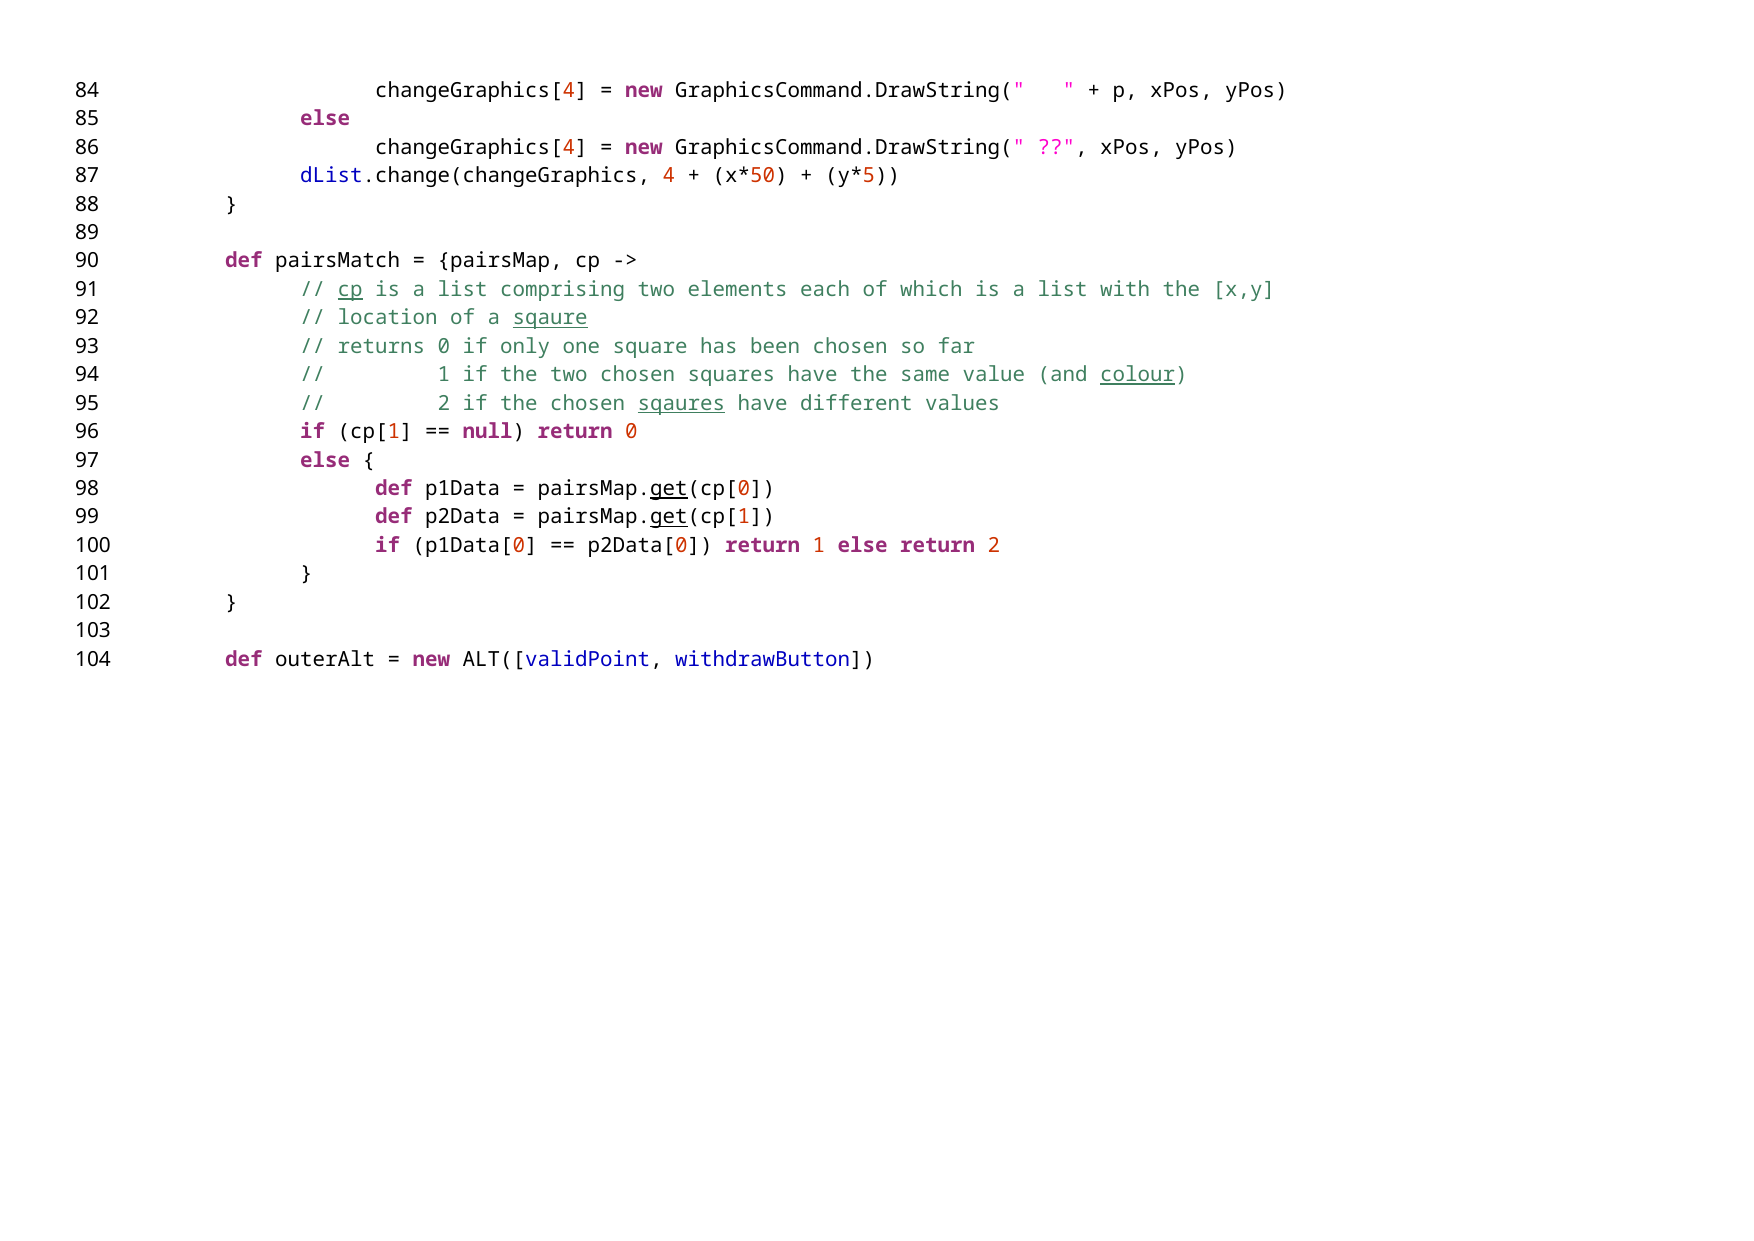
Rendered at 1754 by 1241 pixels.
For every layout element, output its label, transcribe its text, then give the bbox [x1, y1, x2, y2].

list // 1 if the two chosen squares have the same value (and colour) [75, 359, 1679, 388]
list else { [75, 445, 1679, 473]
list if (p1Data[0] == p2Data[0]) return 1 else return 2 [75, 530, 1679, 558]
list // 2 if the chosen sqaures have different values [75, 388, 1679, 416]
list // location of a sqaure [75, 302, 1679, 331]
list def p1Data = pairsMap.get(cp[0]) [75, 473, 1679, 502]
list } [75, 189, 1679, 217]
list def p2Data = pairsMap.get(cp[1]) [75, 502, 1679, 530]
list if (cp[1] == null) return 0 [75, 416, 1679, 445]
list changeGraphics[4] = new GraphicsCommand.DrawString(" " + p, xPos, yPos) [75, 75, 1679, 103]
list def pairsMatch = {pairsMap, cp -> [75, 246, 1679, 274]
list } [75, 587, 1679, 615]
list changeGraphics[4] = new GraphicsCommand.DrawString(" ??", xPos, yPos) [75, 132, 1679, 160]
list // returns 0 if only one square has been chosen so far [75, 331, 1679, 359]
list def outerAlt = new ALT([validPoint, withdrawButton]) [75, 644, 1679, 672]
list } [75, 558, 1679, 587]
list dList.change(changeGraphics, 4 + (x*50) + (y*5)) [75, 160, 1679, 189]
list else [75, 103, 1679, 132]
list // cp is a list comprising two elements each of which is a list with the [x,y] [75, 274, 1679, 302]
